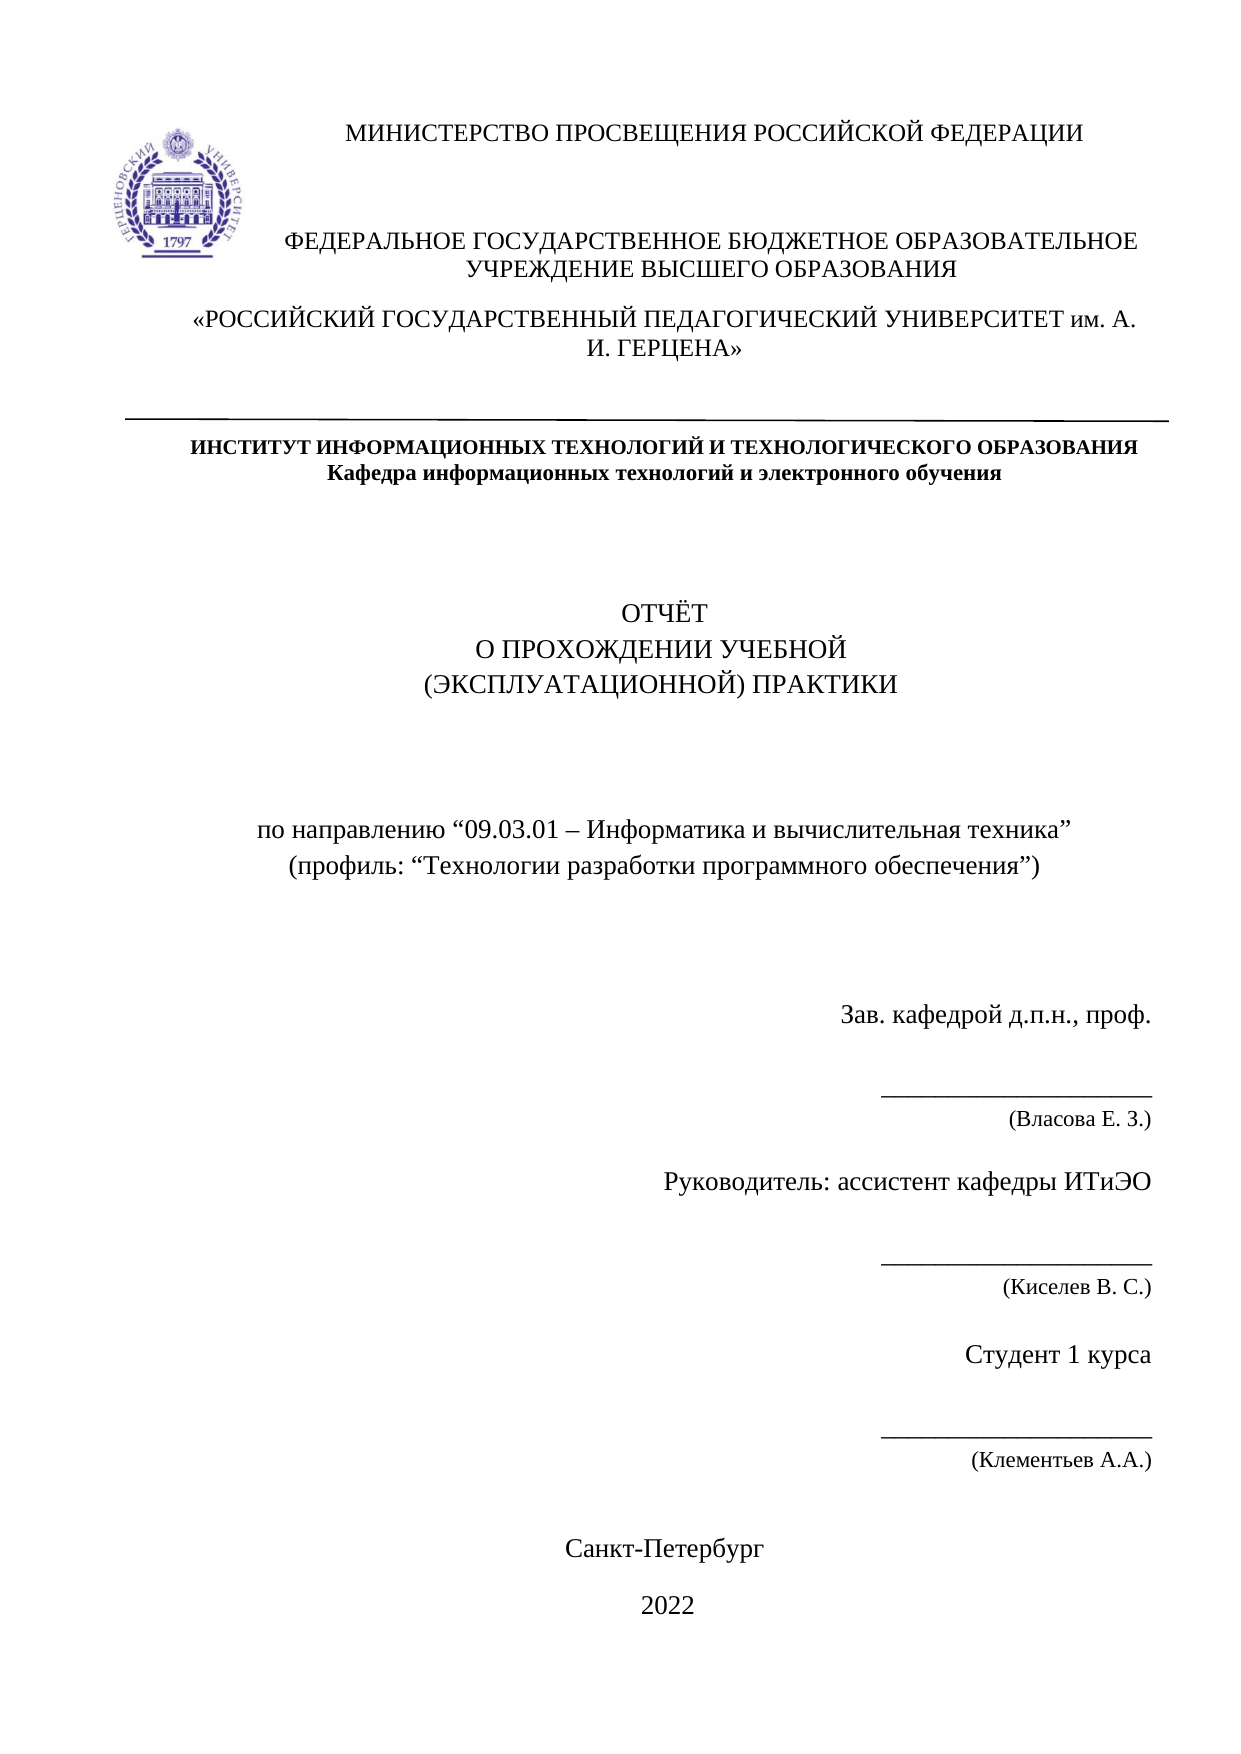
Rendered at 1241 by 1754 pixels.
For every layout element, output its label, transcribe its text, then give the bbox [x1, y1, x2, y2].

picture [102, 116, 253, 269]
text ____________________ [177, 1069, 1152, 1101]
text (Клементьев А.А.) [177, 1446, 1152, 1472]
text по направлению “09.03.01 – Информатика и вычислительная техника” [177, 813, 1152, 844]
text (профиль: “Технологии разработки программного обеспечения”) [177, 849, 1152, 880]
text МИНИСТЕРСТВО ПРОСВЕЩЕНИЯ РОССИЙСКОЙ ФЕДЕРАЦИИ [253, 118, 1152, 147]
text ОТЧЁТ О ПРОХОЖДЕНИИ УЧЕБНОЙ (ЭКСПЛУАТАЦИОННОЙ) ПРАКТИКИ [177, 597, 1152, 732]
text ____________________ [177, 1410, 1152, 1441]
text Санкт-Петербург [177, 1533, 1152, 1564]
text «РОССИЙСКИЙ ГОСУДАРСТВЕННЫЙ ПЕДАГОГИЧЕСКИЙ УНИВЕРСИТЕТ им. А. И. ГЕРЦЕНА» [177, 304, 1152, 362]
text Руководитель: ассистент кафедры ИТиЭО [177, 1166, 1152, 1197]
text (Киселев В. С.) [177, 1273, 1152, 1299]
text ИНСТИТУТ ИНФОРМАЦИОННЫХ ТЕХНОЛОГИЙ И ТЕХНОЛОГИЧЕСКОГО ОБРАЗОВАНИЯ [177, 434, 1152, 459]
text Студент 1 курса [177, 1339, 1152, 1370]
text Кафедра информационных технологий и электронного обучения [177, 459, 1152, 485]
text 2022 [177, 1589, 1152, 1620]
text Зав. кафедрой д.п.н., проф. [177, 998, 1152, 1029]
text ____________________ [177, 1237, 1152, 1268]
text (Власова Е. З.) [177, 1105, 1152, 1131]
text ФЕДЕРАЛЬНОЕ ГОСУДАРСТВЕННОЕ БЮДЖЕТНОЕ ОБРАЗОВАТЕЛЬНОЕ УЧРЕЖДЕНИЕ ВЫСШЕГО ОБРАЗОВАНИЯ [177, 226, 1152, 283]
